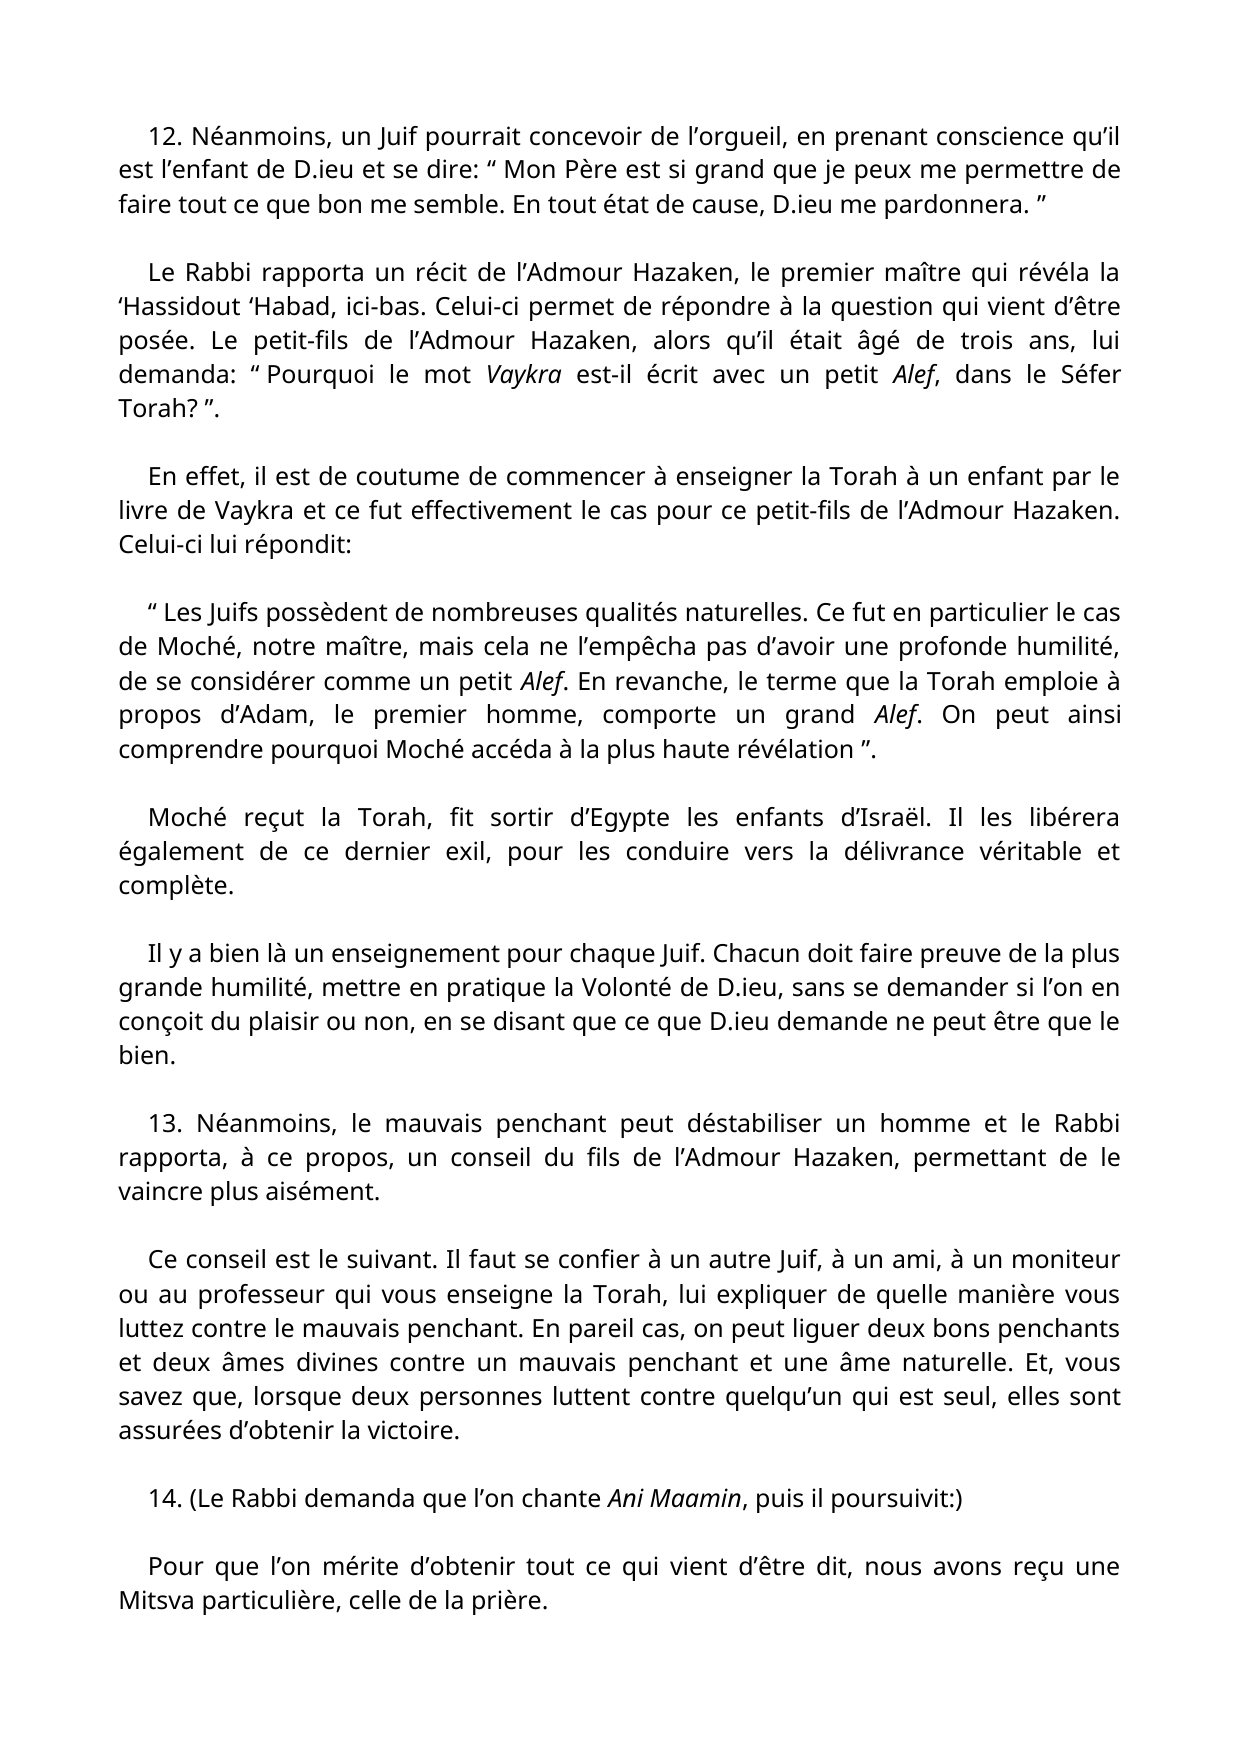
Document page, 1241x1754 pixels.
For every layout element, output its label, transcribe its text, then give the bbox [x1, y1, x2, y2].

text Il y a bien là un enseignement pour chaque Juif. Chacun doit faire preuve de la plus grande humilité, mettre en pratique la Volonté de D.ieu, sans se demander si l’on en conçoit du plaisir ou non, en se disant que ce que D.ieu demande ne peut être que le bien. [118, 936, 1122, 1072]
text 13. Néanmoins, le mauvais penchant peut déstabiliser un homme et le Rabbi rapporta, à ce propos, un conseil du fils de l’Admour Hazaken, permettant de le vaincre plus aisément. [118, 1106, 1122, 1208]
text Pour que l’on mérite d’obtenir tout ce qui vient d’être dit, nous avons reçu une Mitsva particulière, celle de la prière. [118, 1549, 1122, 1617]
text Ce conseil est le suivant. Il faut se confier à un autre Juif, à un ami, à un moniteur ou au professeur qui vous enseigne la Torah, lui expliquer de quelle manière vous luttez contre le mauvais penchant. En pareil cas, on peut liguer deux bons penchants et deux âmes divines contre un mauvais penchant et une âme naturelle. Et, vous savez que, lorsque deux personnes luttent contre quelqu’un qui est seul, elles sont assurées d’obtenir la victoire. [118, 1242, 1122, 1447]
text 12. Néanmoins, un Juif pourrait concevoir de l’orgueil, en prenant conscience qu’il est l’enfant de D.ieu et se dire: “ Mon Père est si grand que je peux me permettre de faire tout ce que bon me semble. En tout état de cause, D.ieu me pardonnera. ” [118, 118, 1122, 220]
text Moché reçut la Torah, fit sortir d’Egypte les enfants d’Israël. Il les libérera également de ce dernier exil, pour les conduire vers la délivrance véritable et complète. [118, 799, 1122, 902]
text “ Les Juifs possèdent de nombreuses qualités naturelles. Ce fut en particulier le cas de Moché, notre maître, mais cela ne l’empêcha pas d’avoir une profonde humilité, de se considérer comme un petit Alef. En revanche, le terme que la Torah emploie à propos d’Adam, le premier homme, comporte un grand Alef. On peut ainsi comprendre pourquoi Moché accéda à la plus haute révélation ”. [118, 595, 1122, 765]
text En effet, il est de coutume de commencer à enseigner la Torah à un enfant par le livre de Vaykra et ce fut effectivement le cas pour ce petit-fils de l’Admour Hazaken. Celui-ci lui répondit: [118, 459, 1122, 561]
text Le Rabbi rapporta un récit de l’Admour Hazaken, le premier maître qui révéla la ‘Hassidout ‘Habad, ici-bas. Celui-ci permet de répondre à la question qui vient d’être posée. Le petit-fils de l’Admour Hazaken, alors qu’il était âgé de trois ans, lui demanda: “ Pourquoi le mot Vaykra est-il écrit avec un petit Alef, dans le Séfer Torah? ”. [118, 254, 1122, 425]
text 14. (Le Rabbi demanda que l’on chante Ani Maamin, puis il poursuivit:) [118, 1481, 1122, 1515]
